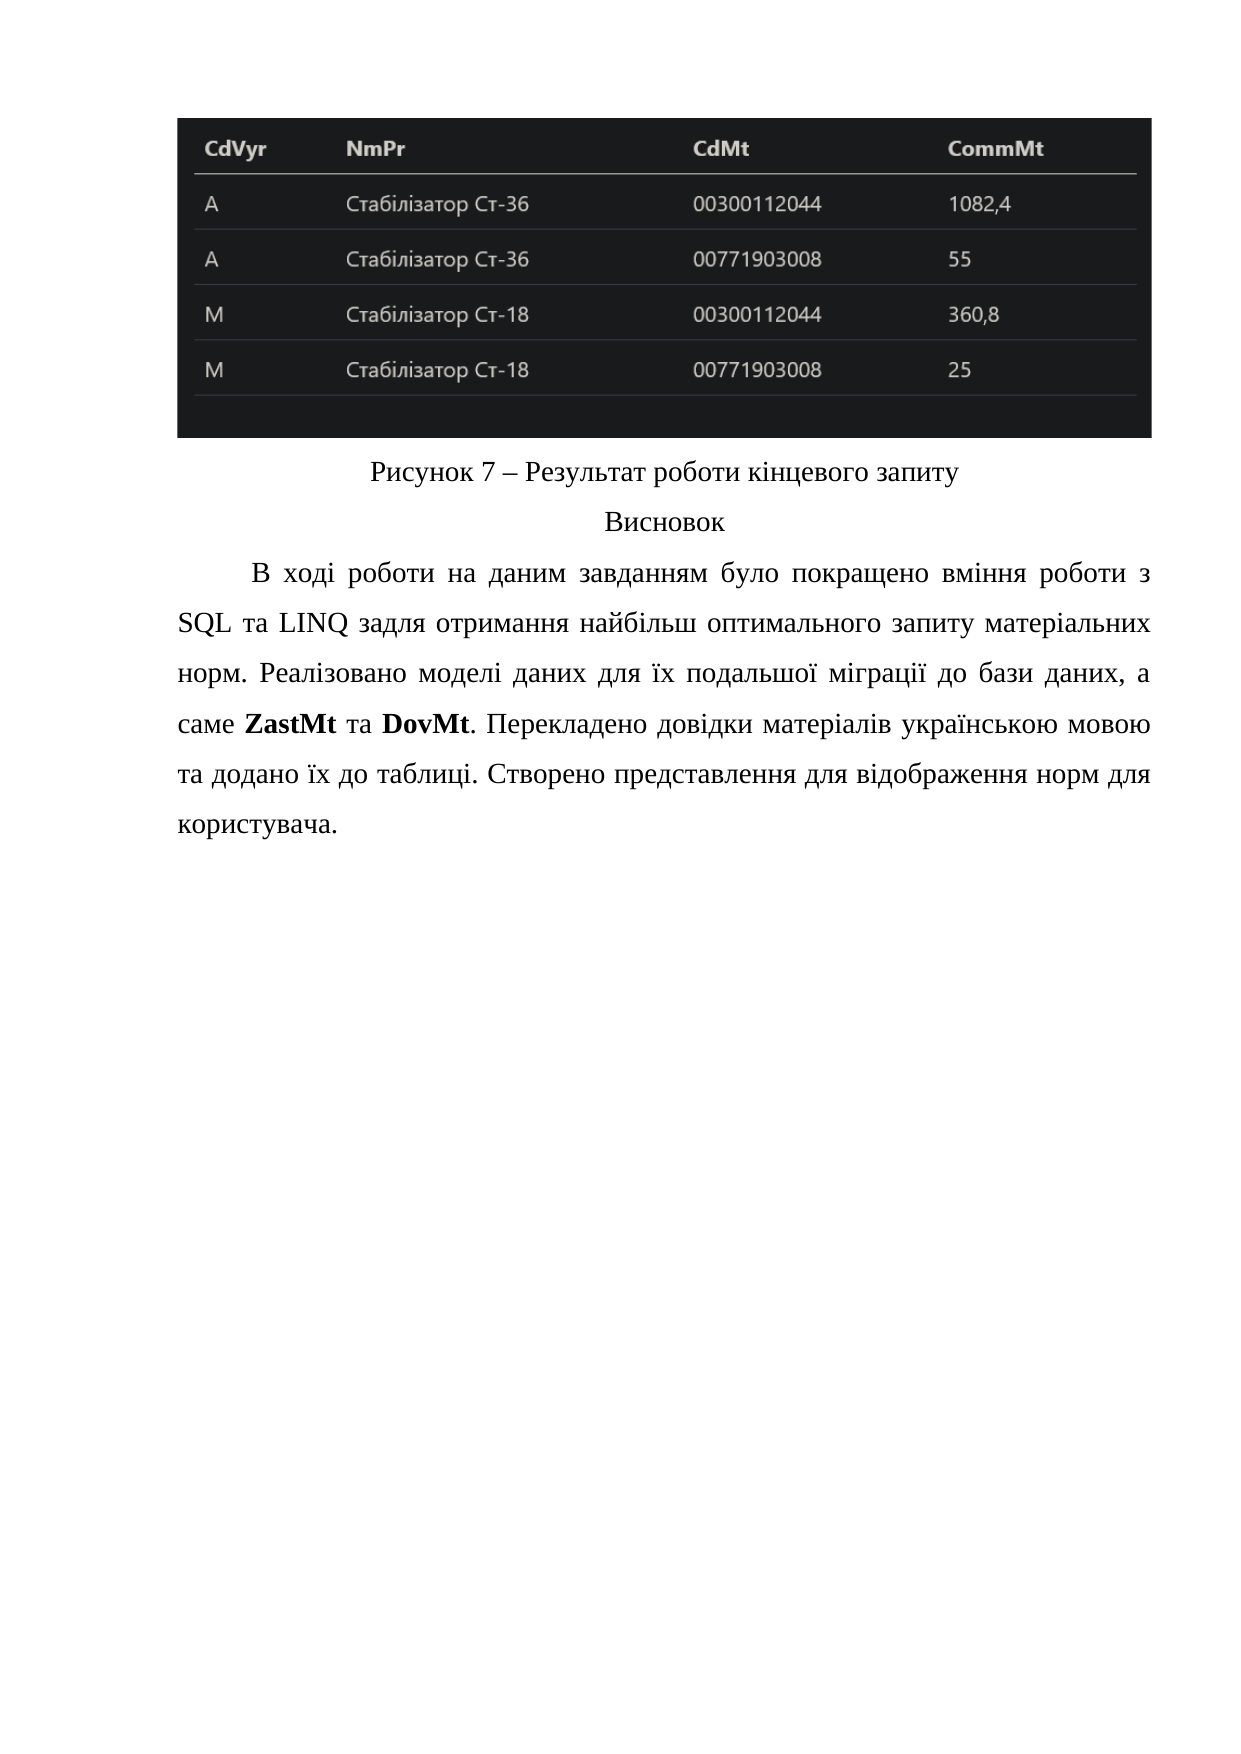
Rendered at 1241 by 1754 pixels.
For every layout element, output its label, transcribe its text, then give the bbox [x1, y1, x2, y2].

text В ході роботи на даним завданням було покращено вміння роботи з SQL та LINQ задля отримання найбільш оптимального запиту матеріальних норм. Реалізовано моделі даних для їх подальшої міграції до бази даних, а саме ZastMt та DovMt. Перекладено довідки матеріалів українською мовою та додано їх до таблиці. Створено представлення для відображення норм для користувача. [177, 555, 1152, 840]
picture [177, 118, 1152, 438]
text Висновок [177, 504, 1152, 538]
